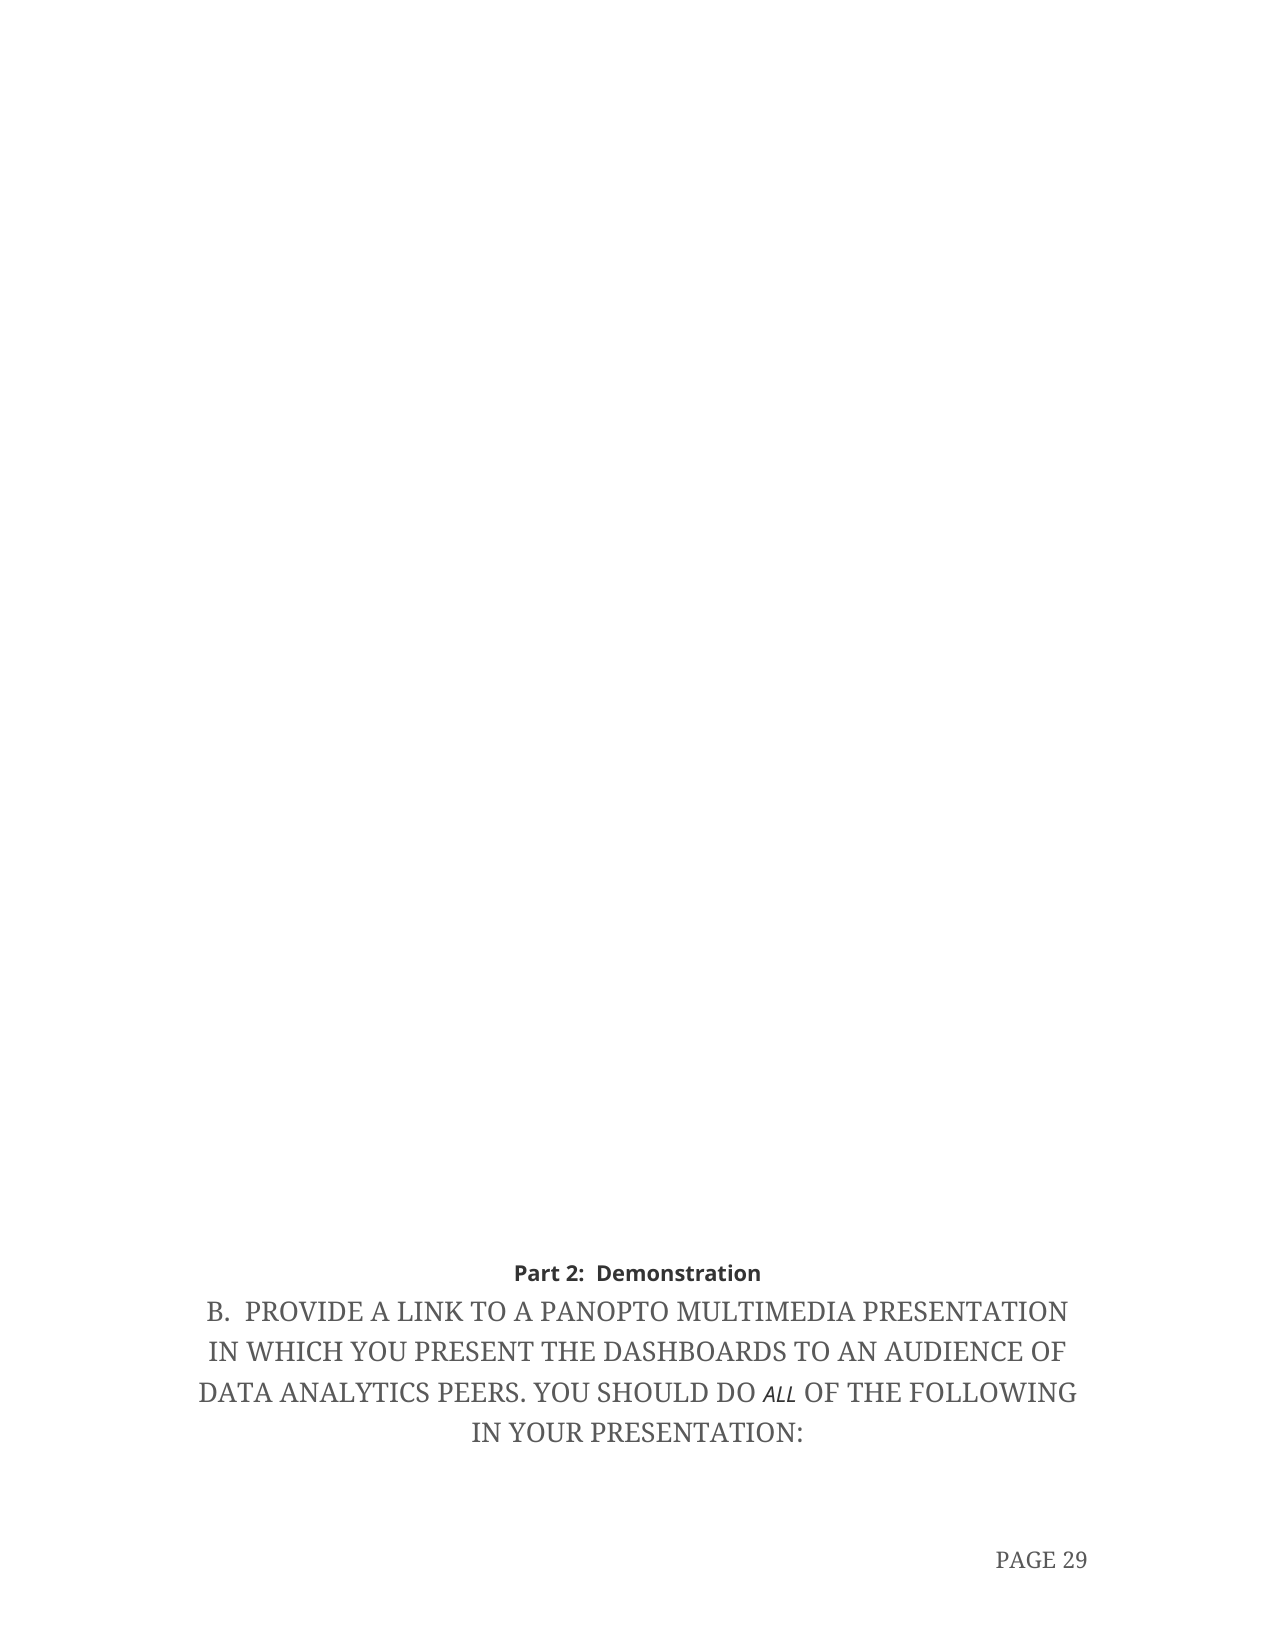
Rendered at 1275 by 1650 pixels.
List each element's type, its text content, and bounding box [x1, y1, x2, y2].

subtitle B. Provide a link to a Panopto multimedia presentation in which you present the dashboards to an audience of data analytics peers. You should do all of the following in your presentation: [187, 1292, 1087, 1451]
title Part 2: Demonstration [187, 1258, 1087, 1288]
